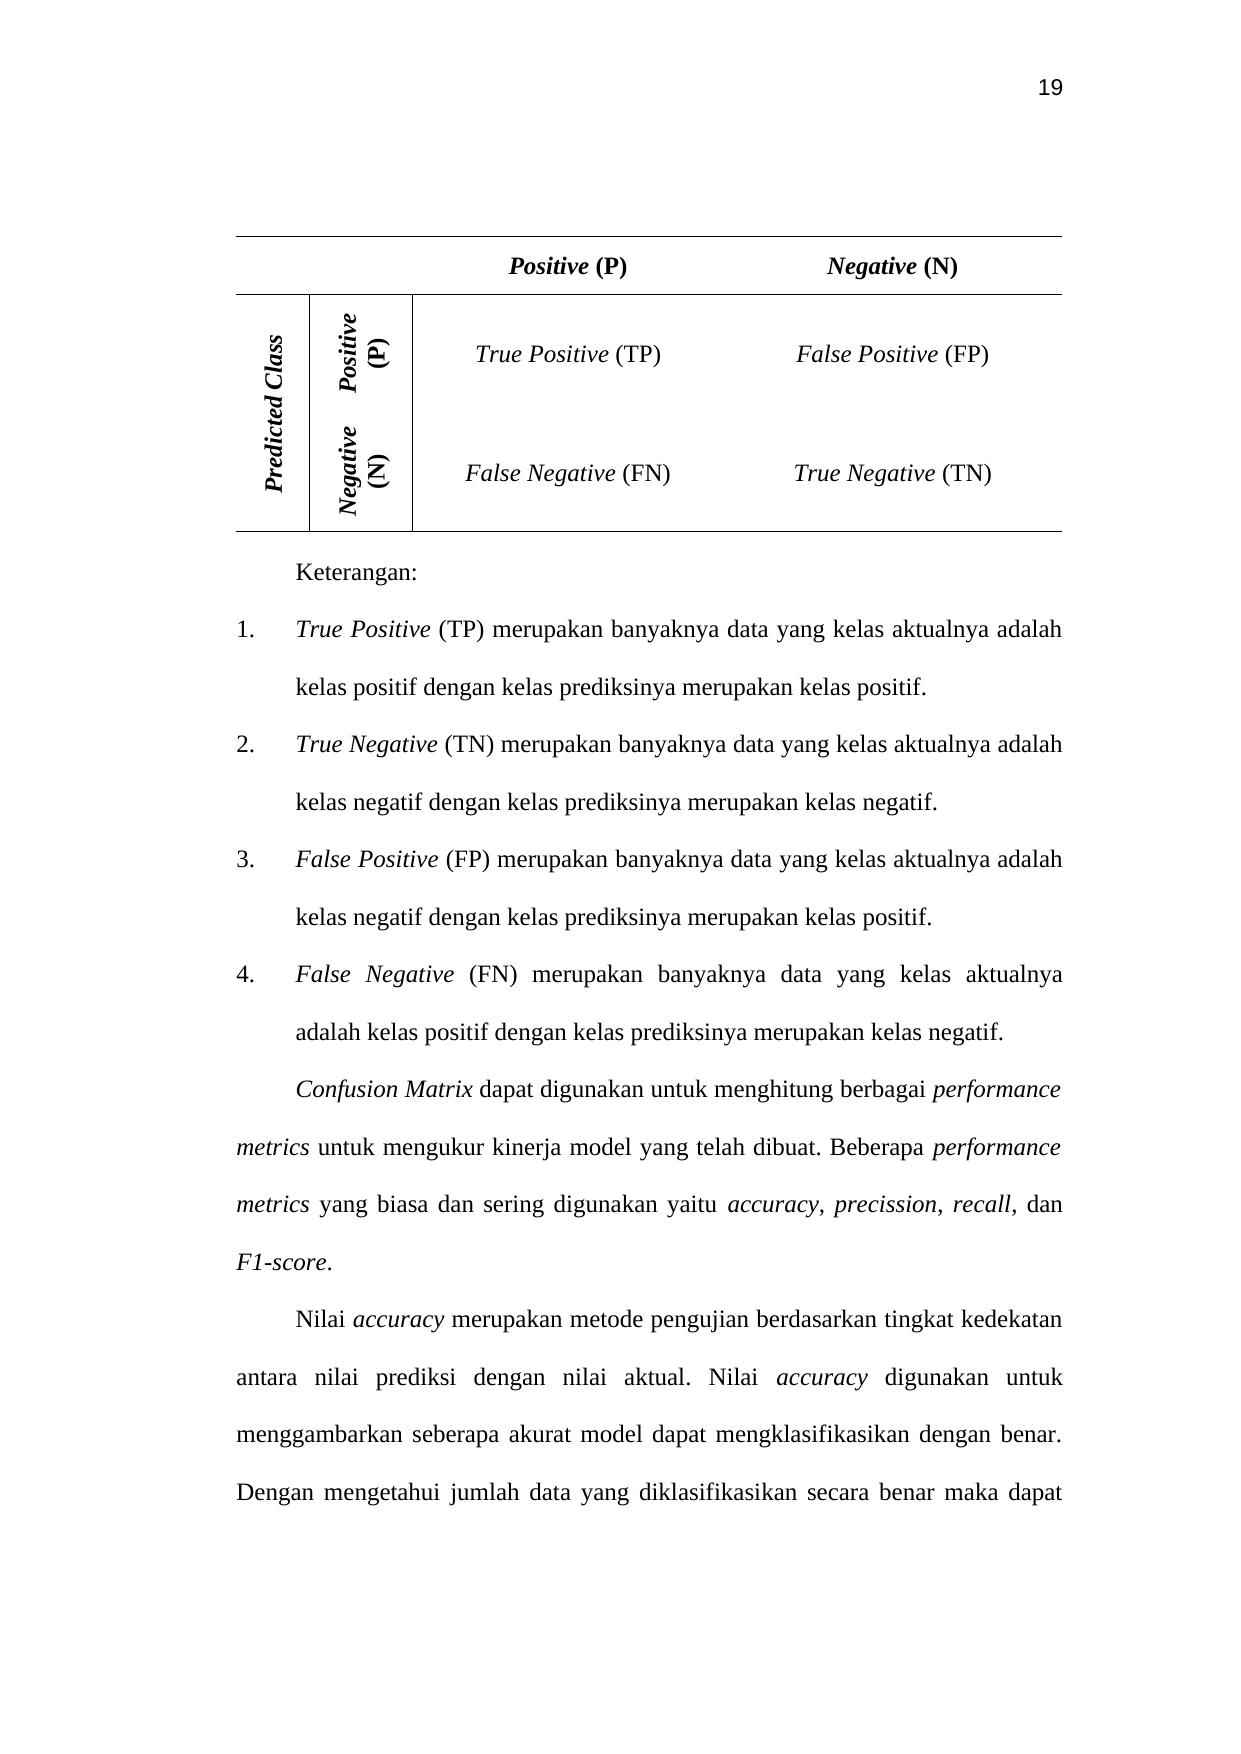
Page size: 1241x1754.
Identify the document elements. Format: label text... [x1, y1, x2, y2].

list False Positive (FP) merupakan banyaknya data yang kelas aktualnya adalah kelas negatif dengan kelas prediksinya merupakan kelas positif. [236, 844, 1063, 930]
table_cell False Negative (FN) [413, 413, 723, 531]
table_cell True Positive (TP) [413, 295, 723, 412]
text Keterangan: [236, 557, 1063, 585]
table_cell Predicted Class [236, 295, 309, 531]
table_cell Positive (P) [413, 237, 723, 294]
list False Negative (FN) merupakan banyaknya data yang kelas aktualnya adalah kelas positif dengan kelas prediksinya merupakan kelas negatif. [236, 959, 1063, 1045]
text Confusion Matrix dapat digunakan untuk menghitung berbagai performance metrics untuk mengukur kinerja model yang telah dibuat. Beberapa performance metrics yang biasa dan sering digunakan yaitu accuracy, precission, recall, dan F1-score. [236, 1074, 1063, 1275]
table_cell Negative (N) [310, 413, 412, 531]
table_cell True Negative (TN) [723, 413, 1062, 531]
table_cell Negative (N) [723, 237, 1062, 294]
table_header [236, 237, 413, 294]
list True Positive (TP) merupakan banyaknya data yang kelas aktualnya adalah kelas positif dengan kelas prediksinya merupakan kelas positif. [236, 614, 1063, 700]
table_cell False Positive (FP) [723, 295, 1062, 412]
table_cell Positive (P) [310, 295, 412, 412]
list True Negative (TN) merupakan banyaknya data yang kelas aktualnya adalah kelas negatif dengan kelas prediksinya merupakan kelas negatif. [236, 729, 1063, 815]
